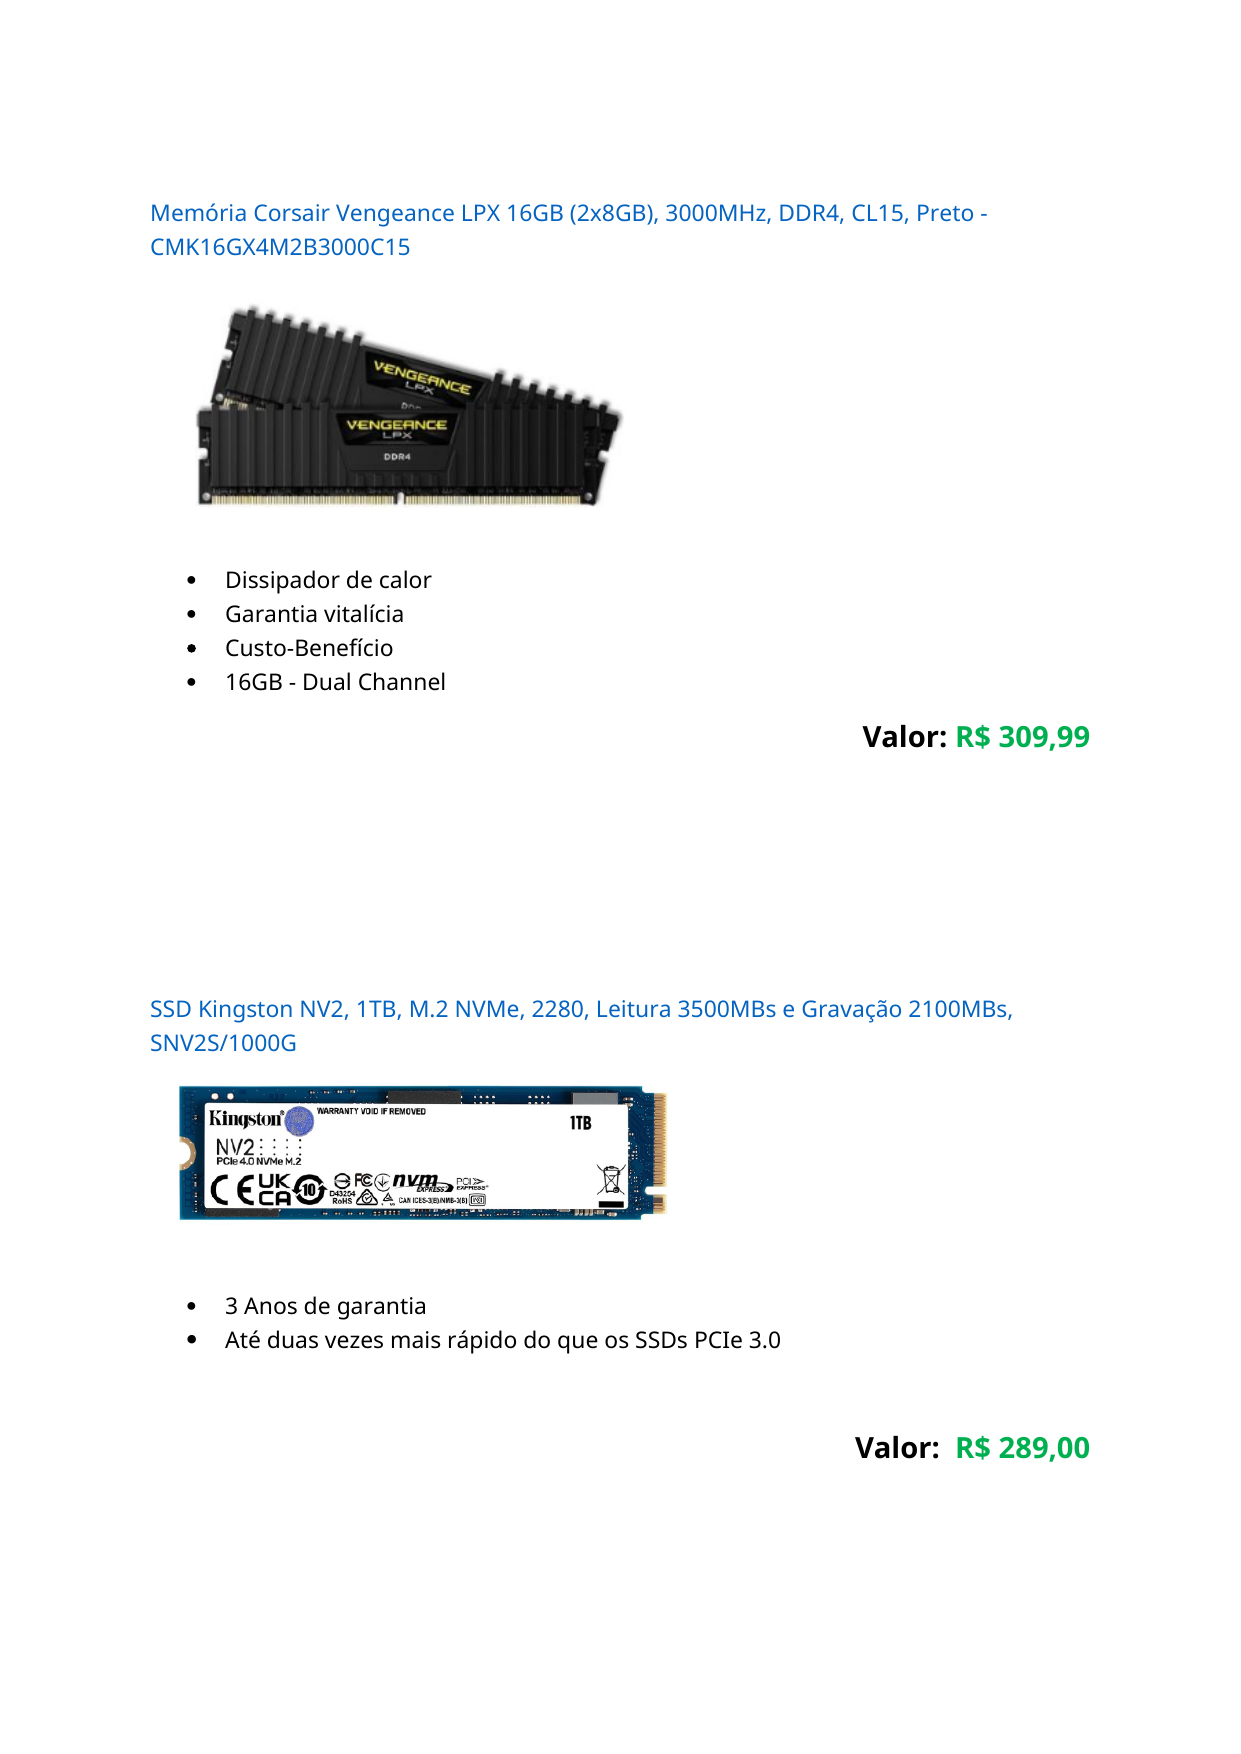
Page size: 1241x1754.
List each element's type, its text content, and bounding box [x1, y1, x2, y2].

subtitle Valor: R$ 309,99 [150, 716, 1090, 756]
list Custo-Benefício [187, 632, 1090, 663]
list 16GB - Dual Channel [187, 666, 1090, 697]
text SSD Kingston NV2, 1TB, M.2 NVMe, 2280, Leitura 3500MBs e Gravação 2100MBs, SNV2S/1000G [150, 993, 1090, 1058]
list Garantia vitalícia [187, 598, 1090, 629]
list Dissipador de calor [187, 564, 1090, 596]
subtitle Valor: R$ 289,00 [150, 1428, 1090, 1467]
list Até duas vezes mais rápido do que os SSDs PCIe 3.0 [187, 1324, 1090, 1355]
list 3 Anos de garantia [187, 1290, 1090, 1321]
text Memória Corsair Vengeance LPX 16GB (2x8GB), 3000MHz, DDR4, CL15, Preto - CMK16GX4M2B3000C15 [150, 197, 1090, 262]
